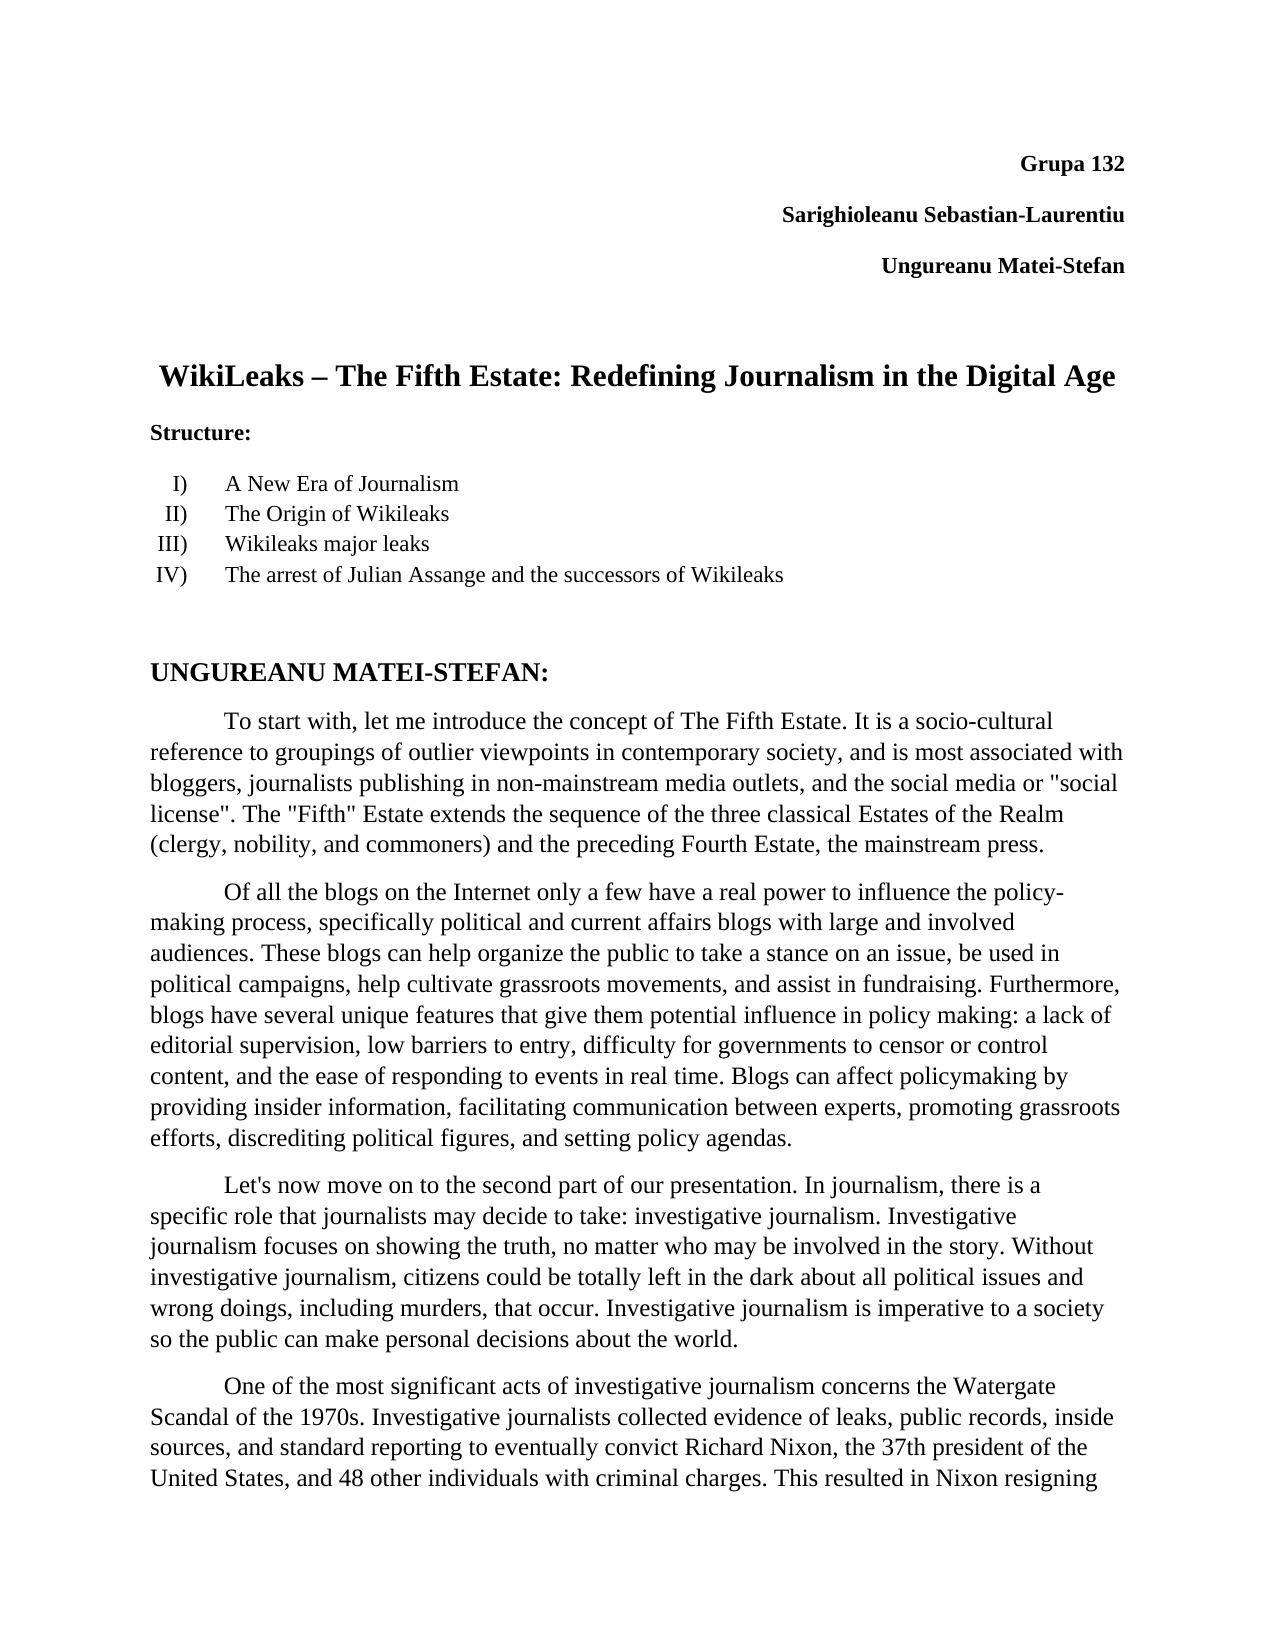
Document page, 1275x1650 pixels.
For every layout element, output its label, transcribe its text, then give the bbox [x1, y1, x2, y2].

list Wikileaks major leaks [187, 531, 1125, 557]
text Let's now move on to the second part of our presentation. In journalism, there is a specific role that journalists may decide to take: investigative journalism. Investigative journalism focuses on showing the truth, no matter who may be involved in the story. Without investigative journalism, citizens could be totally left in the dark about all political issues and wrong doings, including murders, that occur. Investigative journalism is imperative to a society so the public can make personal decisions about the world. [150, 1170, 1125, 1352]
text Grupa 132 [150, 150, 1125, 176]
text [150, 1371, 1125, 1492]
text WikiLeaks – The Fifth Estate: Redefining Journalism in the Digital Age [150, 357, 1125, 393]
text UNGUREANU MATEI-STEFAN: [150, 657, 1125, 688]
list A New Era of Journalism [187, 470, 1125, 496]
text Of all the blogs on the Internet only a few have a real power to influence the policy-making process, specifically political and current affairs blogs with large and involved audiences. These blogs can help organize the public to take a stance on an issue, be used in political campaigns, help cultivate grassroots movements, and assist in fundraising. Furthermore, blogs have several unique features that give them potential influence in policy making: a lack of editorial supervision, low barriers to entry, difficulty for governments to censor or control content, and the ease of responding to events in real time. Blogs can affect policymaking by providing insider information, facilitating communication between experts, promoting grassroots efforts, discrediting political figures, and setting policy agendas. [150, 877, 1125, 1151]
list The Origin of Wikileaks [187, 500, 1125, 527]
text Ungureanu Matei-Stefan [150, 252, 1125, 278]
text To start with, let me introduce the concept of The Fifth Estate. It is a socio-cultural reference to groupings of outlier viewpoints in contemporary society, and is most associated with bloggers, journalists publishing in non-mainstream media outlets, and the social media or "social license". The "Fifth" Estate extends the sequence of the three classical Estates of the Realm (clergy, nobility, and commoners) and the preceding Fourth Estate, the mainstream press. [150, 706, 1125, 858]
text Structure: [150, 419, 1125, 445]
text Sarighioleanu Sebastian-Laurentiu [150, 201, 1125, 227]
list The arrest of Julian Assange and the successors of Wikileaks [187, 561, 1125, 587]
